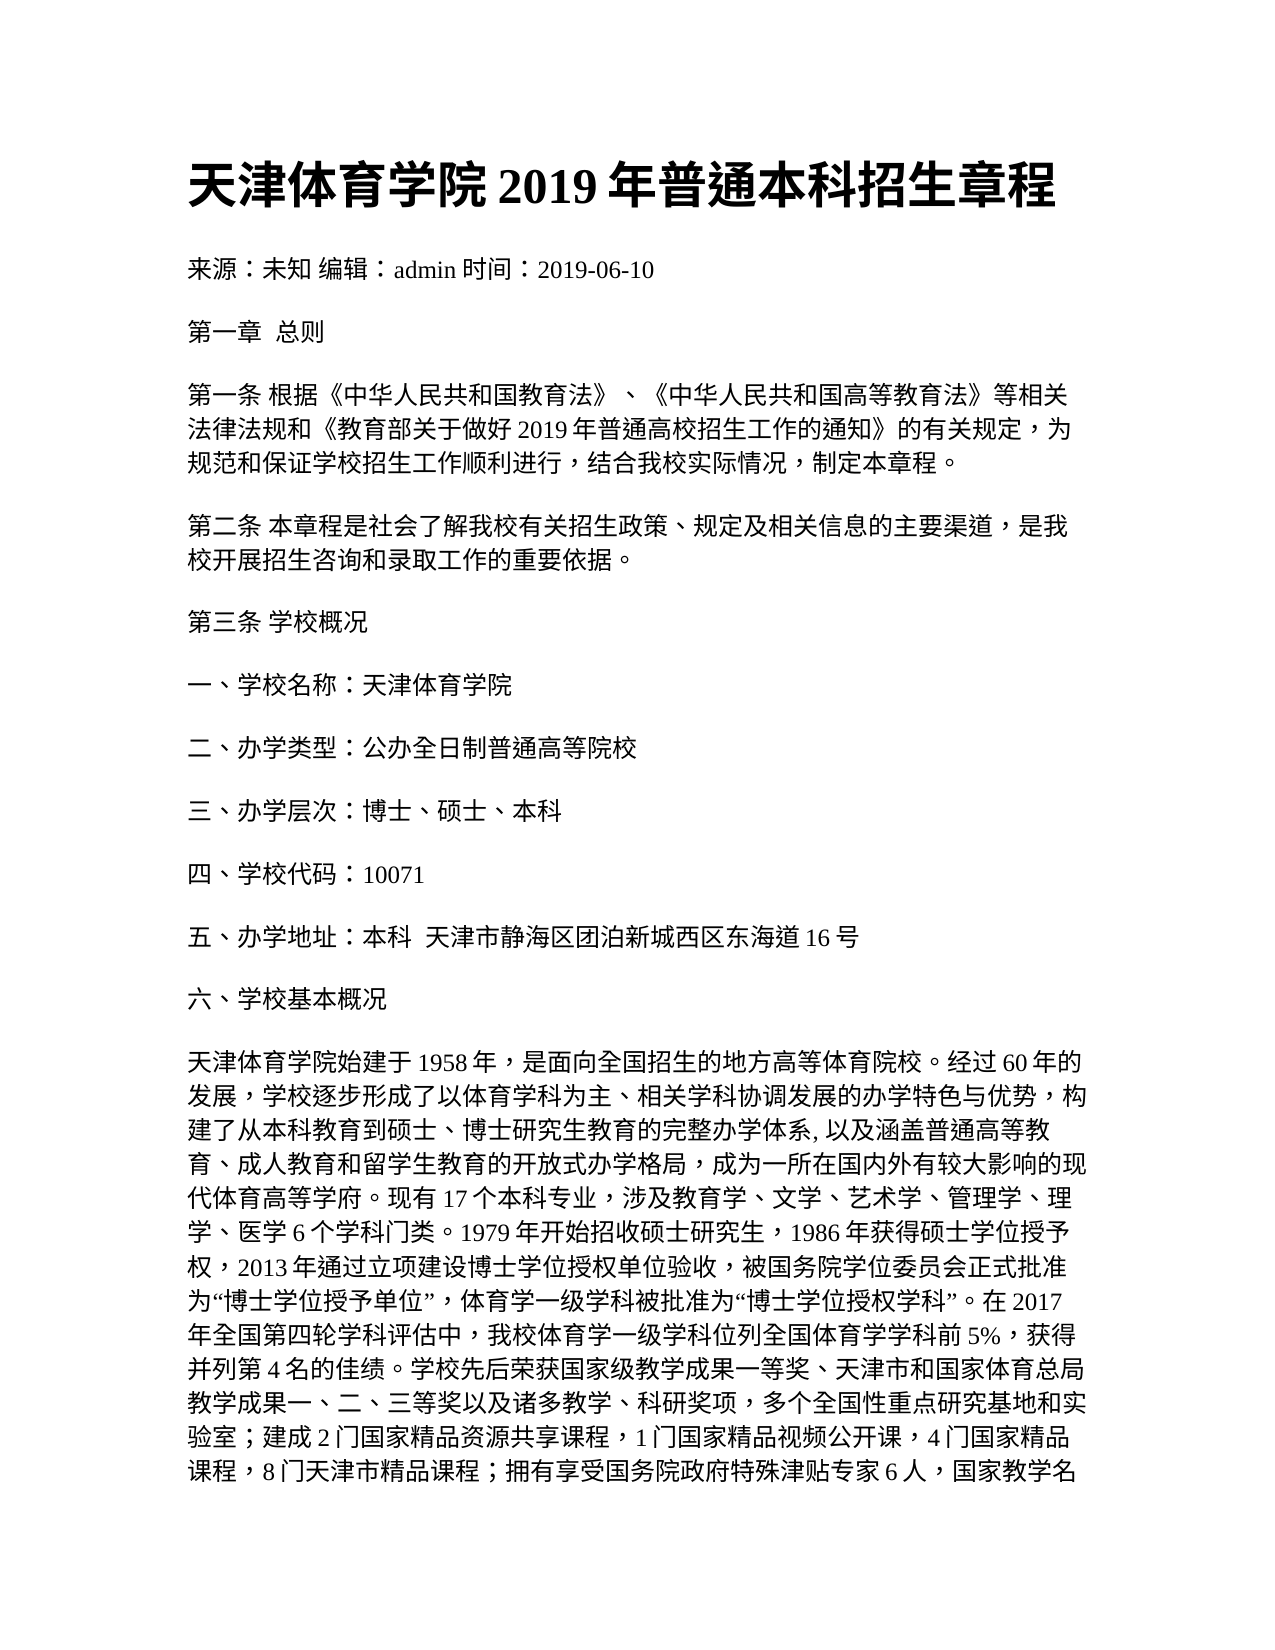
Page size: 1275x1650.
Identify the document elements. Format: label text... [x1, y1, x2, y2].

text 第一章 总则 [187, 314, 1087, 348]
text 来源：未知 编辑：admin 时间：2019-06-10 [187, 252, 1087, 286]
text 五、办学地址：本科 天津市静海区团泊新城西区东海道16号 [187, 919, 1087, 953]
text 六、学校基本概况 [187, 982, 1087, 1016]
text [187, 1045, 1087, 1488]
text 第一条 根据《中华人民共和国教育法》、《中华人民共和国高等教育法》等相关法律法规和《教育部关于做好2019年普通高校招生工作的通知》的有关规定，为规范和保证学校招生工作顺利进行，结合我校实际情况，制定本章程。 [187, 377, 1087, 479]
text 第二条 本章程是社会了解我校有关招生政策、规定及相关信息的主要渠道，是我校开展招生咨询和录取工作的重要依据。 [187, 508, 1087, 576]
text 一、学校名称：天津体育学院 [187, 668, 1087, 702]
text 四、学校代码：10071 [187, 856, 1087, 890]
text 第三条 学校概况 [187, 605, 1087, 639]
text 三、办学层次：博士、硕士、本科 [187, 793, 1087, 828]
text 二、办学类型：公办全日制普通高等院校 [187, 731, 1087, 765]
subtitle 天津体育学院2019年普通本科招生章程 [187, 150, 1087, 218]
